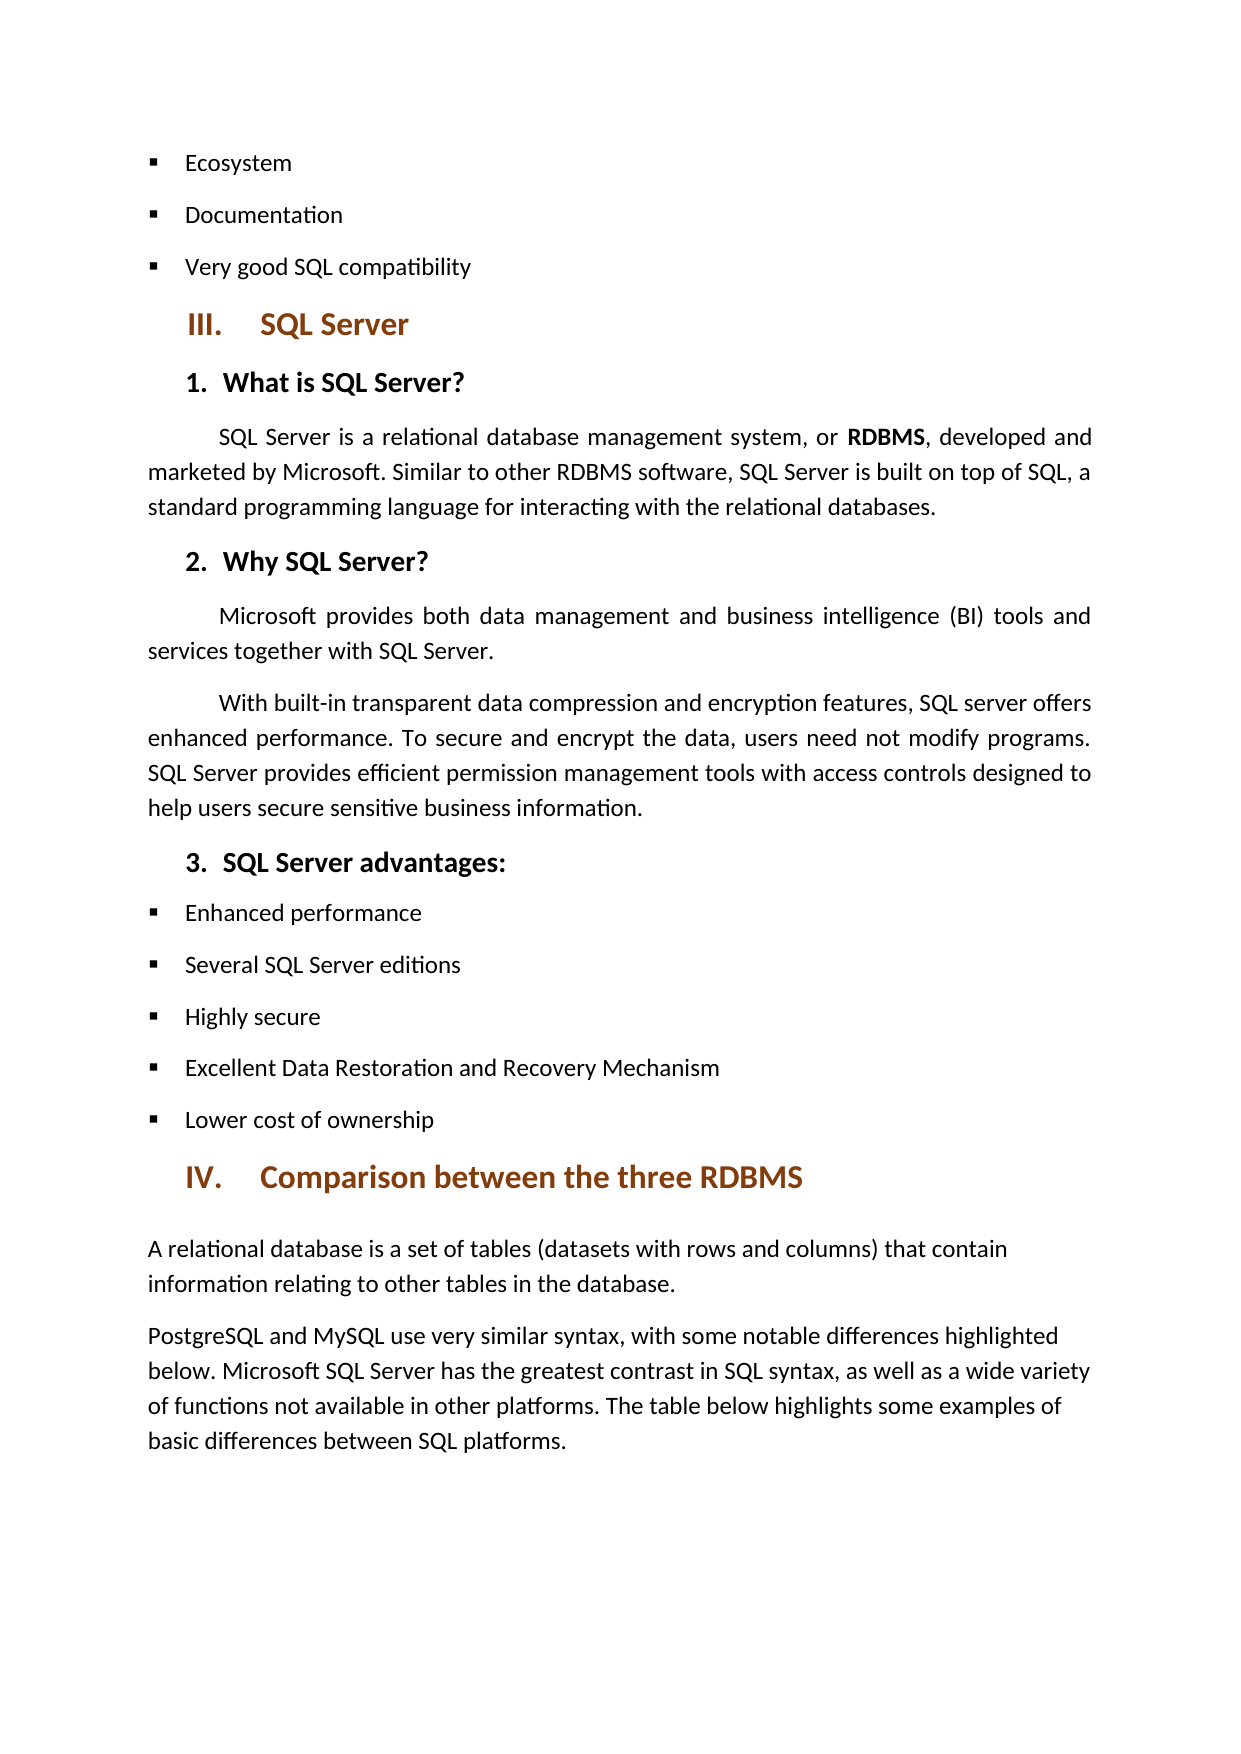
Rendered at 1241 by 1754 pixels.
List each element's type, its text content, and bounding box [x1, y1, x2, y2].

list Documentation [148, 199, 1093, 230]
list Very good SQL compatibility [148, 251, 1093, 281]
list Why SQL Server? [185, 543, 1093, 578]
list Comparison between the three RDBMS [223, 1156, 1093, 1196]
list Lower cost of ownership [148, 1104, 1093, 1134]
list Highly secure [148, 1001, 1093, 1031]
list Ecosystem [148, 148, 1093, 178]
list Excellent Data Restoration and Recovery Mechanism [148, 1052, 1093, 1083]
text A relational database is a set of tables (datasets with rows and columns) that contain information relating to other tables in the database. [148, 1233, 1093, 1299]
text SQL Server is a relational database management system, or RDBMS, developed and marketed by Microsoft. Similar to other RDBMS software, SQL Server is built on top of SQL, a standard programming language for interacting with the relational databases. [148, 421, 1093, 522]
list SQL Server [223, 303, 1093, 343]
text PostgreSQL and MySQL use very similar syntax, with some notable differences highlighted below. Microsoft SQL Server has the greatest contrast in SQL syntax, as well as a wide variety of functions not available in other platforms. The table below highlights some examples of basic differences between SQL platforms. [148, 1320, 1093, 1456]
list Enhanced performance [148, 897, 1093, 928]
list What is SQL Server? [185, 364, 1093, 399]
text With built-in transparent data compression and encryption features, SQL server offers enhanced performance. To secure and encrypt the data, users need not modify programs. SQL Server provides efficient permission management tools with access controls designed to help users secure sensitive business information. [148, 687, 1093, 823]
list SQL Server advantages: [185, 844, 1093, 879]
list Several SQL Server editions [148, 949, 1093, 979]
text Microsoft provides both data management and business intelligence (BI) tools and services together with SQL Server. [148, 601, 1093, 666]
